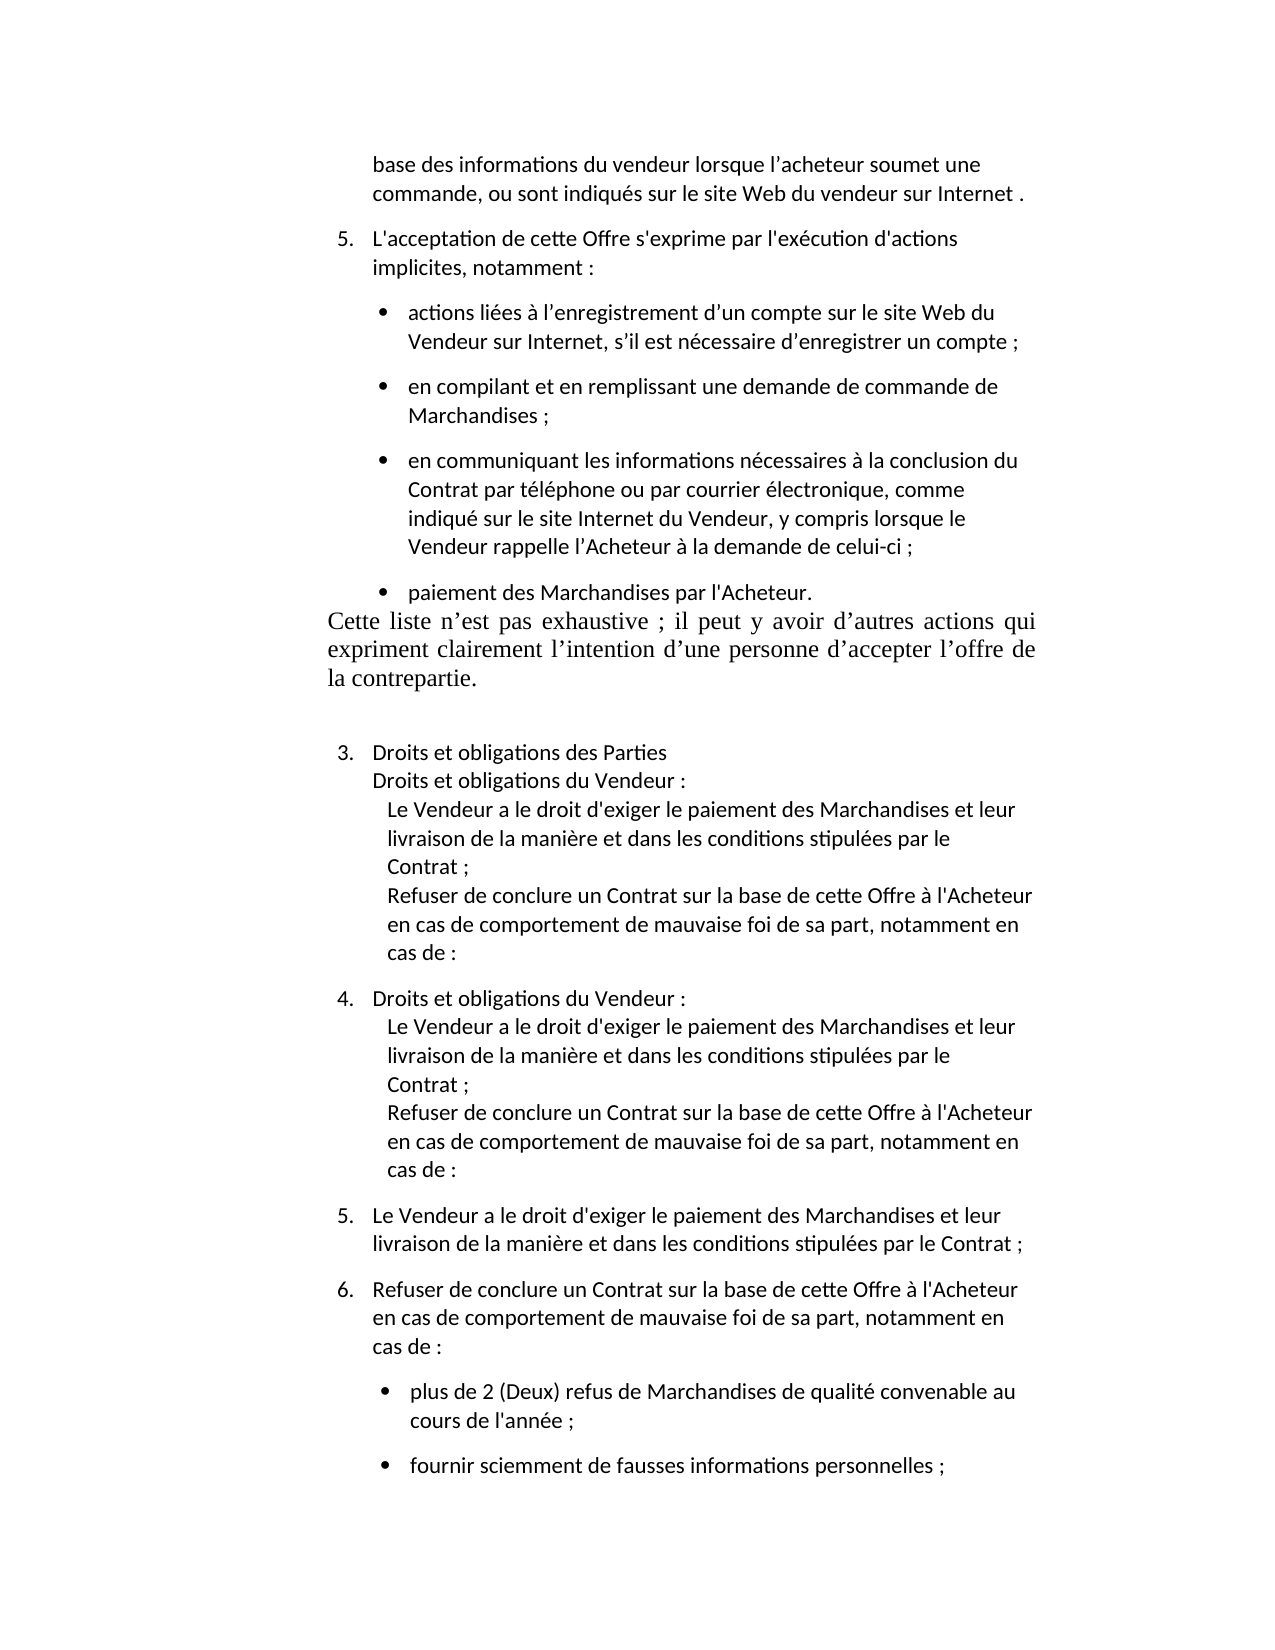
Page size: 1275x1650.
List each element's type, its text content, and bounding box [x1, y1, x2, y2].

text Droits et obligations du Vendeur : [372, 766, 1036, 794]
text Cette liste n’est pas exhaustive ; il peut y avoir d’autres actions qui expriment clairement l’intention d’une personne d’accepter l’offre de la contrepartie. [327, 606, 1036, 692]
text Le Vendeur a le droit d'exiger le paiement des Marchandises et leur livraison de la manière et dans les conditions stipulées par le Contrat ; [387, 794, 1036, 881]
list fournir sciemment de fausses informations personnelles ; [375, 1451, 1036, 1479]
list actions liées à l’enregistrement d’un compte sur le site Web du Vendeur sur Internet, s’il est nécessaire d’enregistrer un compte ; [373, 298, 1036, 355]
list en compilant et en remplissant une demande de commande de Marchandises ; [373, 372, 1036, 429]
list L'acceptation de cette Offre s'exprime par l'exécution d'actions implicites, notamment : [331, 224, 1036, 281]
text Le Vendeur a le droit d'exiger le paiement des Marchandises et leur livraison de la manière et dans les conditions stipulées par le Contrat ; [387, 1012, 1036, 1098]
list Droits et obligations du Vendeur : [331, 983, 1036, 1012]
text Refuser de conclure un Contrat sur la base de cette Offre à l'Acheteur en cas de comportement de mauvaise foi de sa part, notamment en cas de : [387, 881, 1036, 966]
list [331, 150, 1036, 207]
list plus de 2 (Deux) refus de Marchandises de qualité convenable au cours de l'année ; [375, 1377, 1036, 1434]
list Refuser de conclure un Contrat sur la base de cette Offre à l'Acheteur en cas de comportement de mauvaise foi de sa part, notamment en cas de : [331, 1274, 1036, 1360]
text Refuser de conclure un Contrat sur la base de cette Offre à l'Acheteur en cas de comportement de mauvaise foi de sa part, notamment en cas de : [387, 1098, 1036, 1184]
list paiement des Marchandises par l'Acheteur. [373, 577, 1036, 606]
list Le Vendeur a le droit d'exiger le paiement des Marchandises et leur livraison de la manière et dans les conditions stipulées par le Contrat ; [331, 1200, 1036, 1258]
list Droits et obligations des Parties [331, 737, 1036, 766]
list en communiquant les informations nécessaires à la conclusion du Contrat par téléphone ou par courrier électronique, comme indiqué sur le site Internet du Vendeur, y compris lorsque le Vendeur rappelle l’Acheteur à la demande de celui-ci ; [373, 446, 1036, 560]
